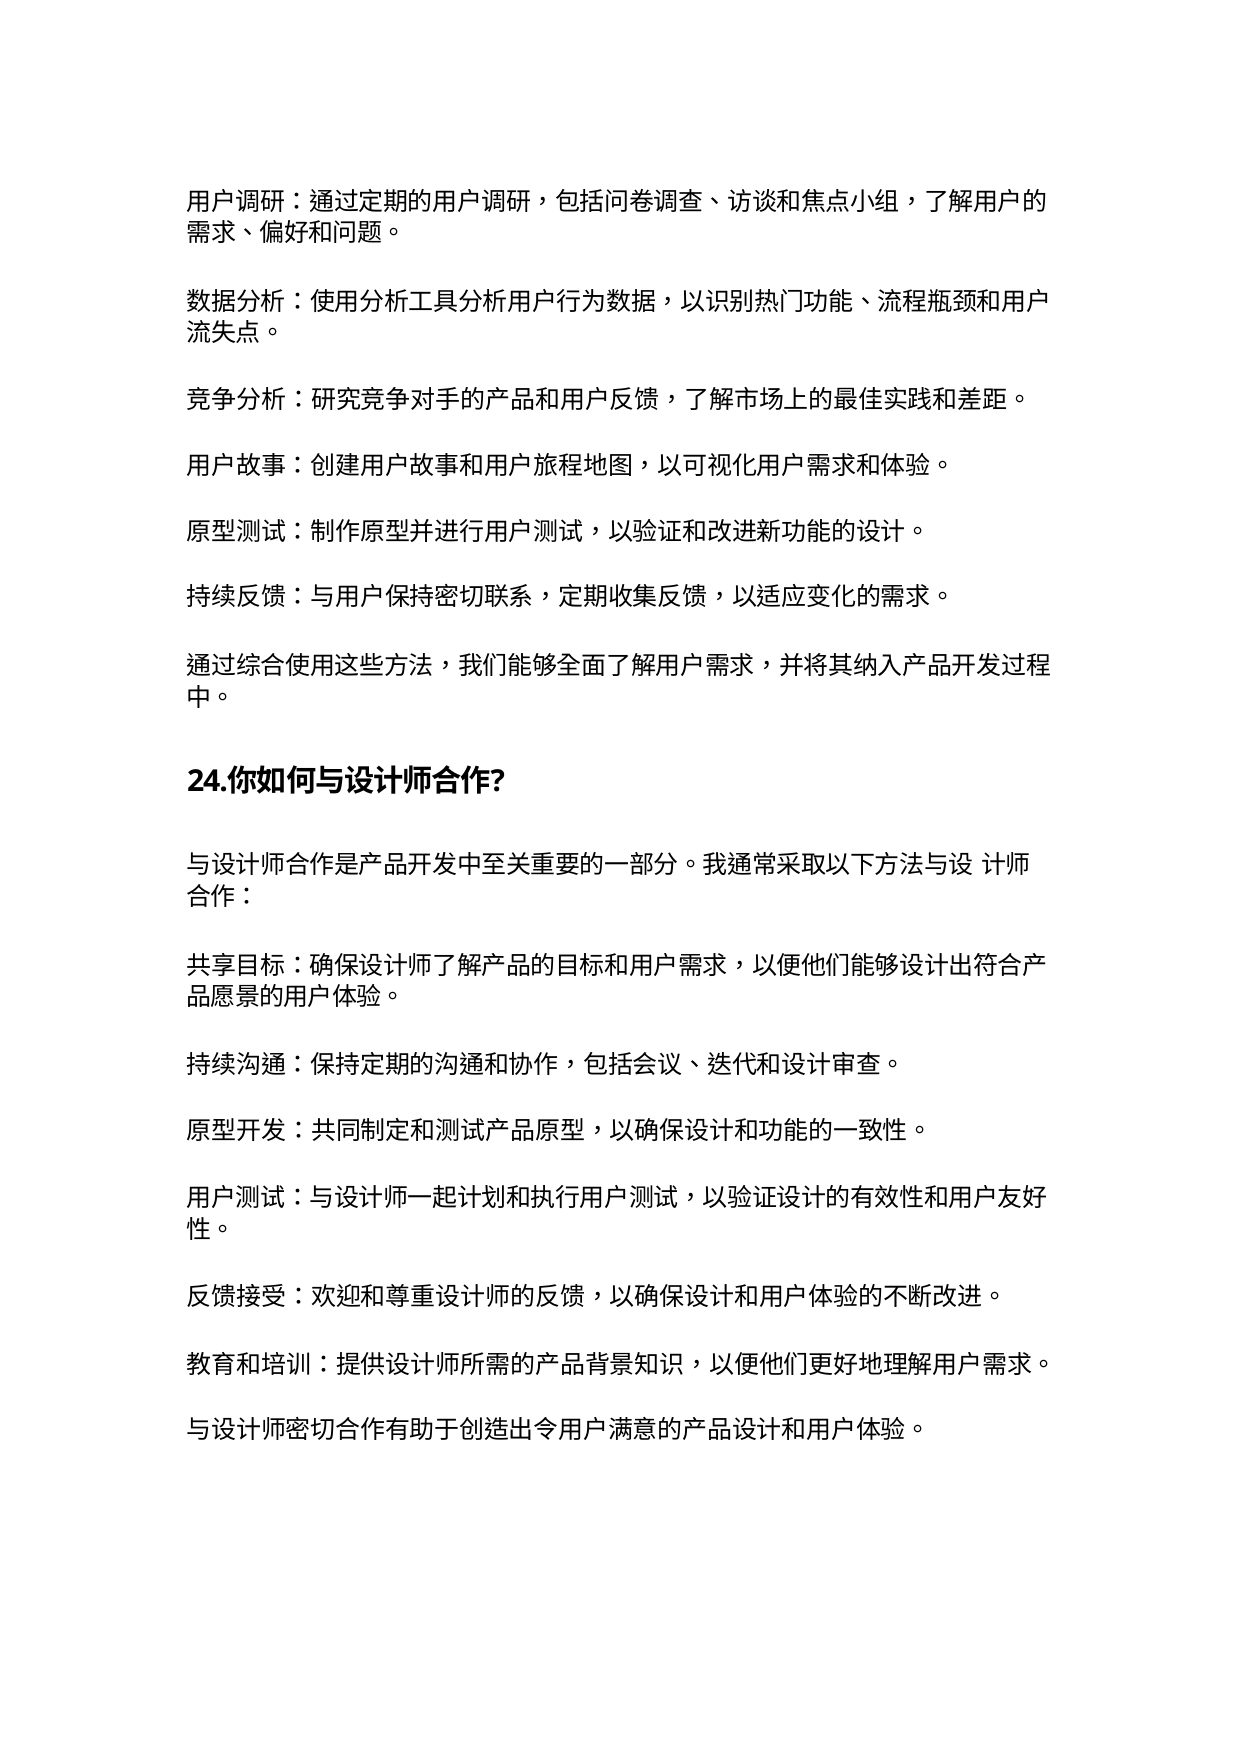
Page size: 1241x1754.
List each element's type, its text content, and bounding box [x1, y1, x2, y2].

text 原型开发：共同制定和测试产品原型，以确保设计和功能的一致性。 [186, 1115, 1057, 1146]
text 通过综合使用这些方法，我们能够全面了解用户需求，并将其纳入产品开发过程 中。 [186, 649, 1052, 713]
text 教育和培训：提供设计师所需的产品背景知识，以便他们更好地理解用户需求。 与设计师密切合作有助于创造出令用户满意的产品设计和用户体验。 [186, 1346, 1057, 1446]
text 反馈接受：欢迎和尊重设计师的反馈，以确保设计和用户体验的不断改进。 [186, 1281, 1057, 1312]
text 持续反馈：与用户保持密切联系，定期收集反馈，以适应变化的需求。 [186, 581, 1057, 612]
text 原型测试：制作原型并进行用户测试，以验证和改进新功能的设计。 [186, 515, 1057, 546]
text 竞争分析：研究竞争对手的产品和用户反馈，了解市场上的最佳实践和差距。 [186, 384, 1057, 415]
text 与设计师合作是产品开发中至关重要的一部分。我通常采取以下方法与设 计师合作： [186, 848, 1049, 912]
text 用户调研：通过定期的用户调研，包括问卷调查、访谈和焦点小组，了解用户的 需求、偏好和问题。 [186, 184, 1049, 249]
text 持续沟通：保持定期的沟通和协作，包括会议、迭代和设计审查。 [186, 1049, 1057, 1080]
text 24.你如何与设计师合作? [187, 761, 1057, 799]
text 用户测试：与设计师一起计划和执行用户测试，以验证设计的有效性和用户友好 性。 [186, 1181, 1048, 1245]
text 共享目标：确保设计师了解产品的目标和用户需求，以便他们能够设计出符合产 品愿景的用户体验。 [186, 948, 1049, 1013]
text 用户故事：创建用户故事和用户旅程地图，以可视化用户需求和体验。 [186, 450, 1057, 481]
text 数据分析：使用分析工具分析用户行为数据，以识别热门功能、流程瓶颈和用户 流失点。 [186, 284, 1051, 349]
